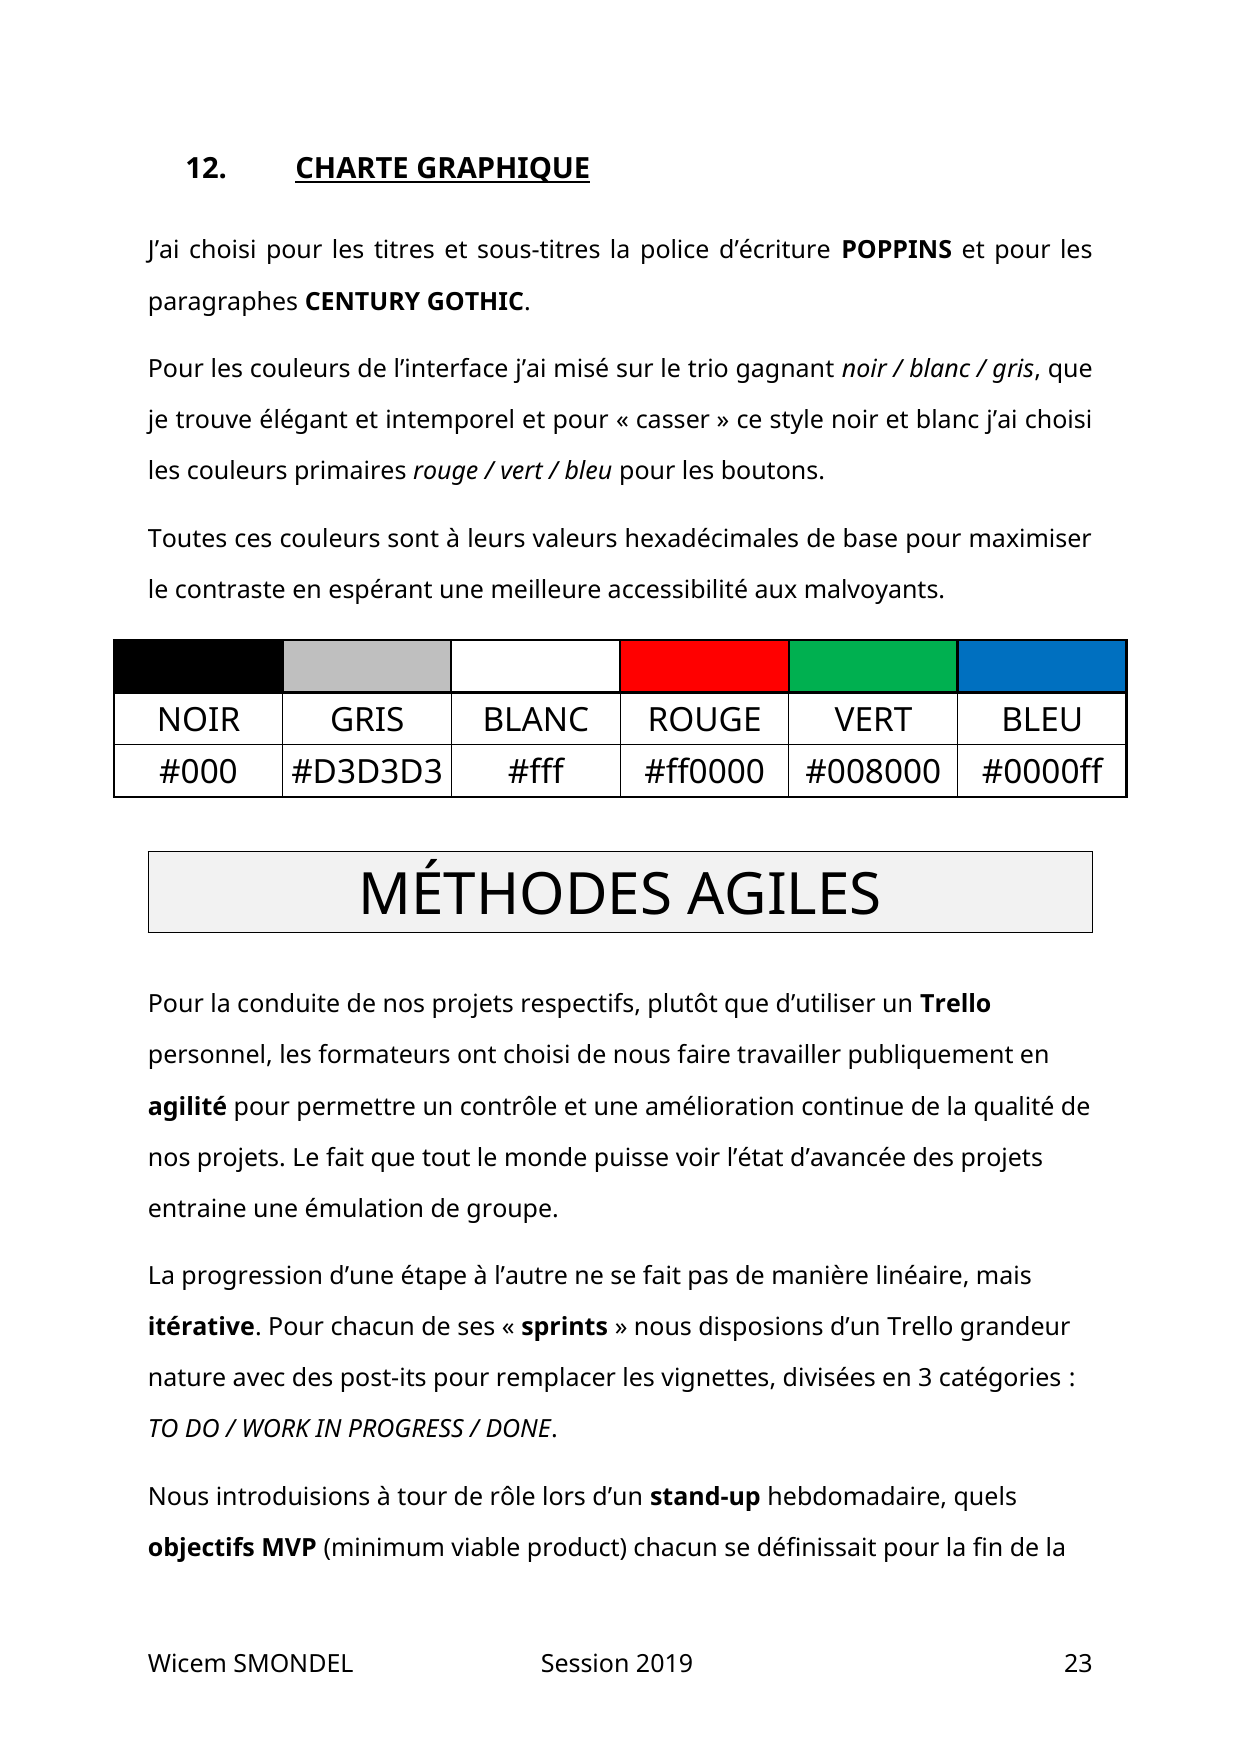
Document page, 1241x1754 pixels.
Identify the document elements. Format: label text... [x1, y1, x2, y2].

text Toutes ces couleurs sont à leurs valeurs hexadécimales de base pour maximiser le contraste en espérant une meilleure accessibilité aux malvoyants. [148, 521, 1093, 606]
table_cell VERT [789, 694, 957, 743]
table_cell ROUGE [621, 694, 788, 743]
table_header [452, 641, 619, 691]
table_header MÉTHODES AGILES [149, 852, 1092, 932]
table_cell #ff0000 [621, 745, 788, 796]
table_cell #fff [452, 745, 620, 796]
subtitle CHARTE GRAPHIQUE [185, 148, 1093, 187]
table_cell #000 [115, 745, 282, 796]
table_cell NOIR [115, 694, 282, 743]
table_header [621, 641, 788, 691]
table_cell GRIS [283, 694, 451, 743]
table_cell #0000ff [958, 745, 1125, 796]
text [148, 1479, 1093, 1564]
text J’ai choisi pour les titres et sous-titres la police d’écriture POPPINS et pour les paragraphes CENTURY GOTHIC. [148, 232, 1093, 317]
text La progression d’une étape à l’autre ne se fait pas de manière linéaire, mais itérative. Pour chacun de ses « sprints » nous disposions d’un Trello grandeur nature avec des post-its pour remplacer les vignettes, divisées en 3 catégories : TO DO / WORK IN PROGRESS / DONE. [148, 1258, 1093, 1445]
table_cell BLANC [452, 694, 620, 743]
table_header [790, 641, 956, 691]
table_cell BLEU [958, 694, 1125, 743]
text Pour la conduite de nos projets respectifs, plutôt que d’utiliser un Trello personnel, les formateurs ont choisi de nous faire travailler publiquement en agilité pour permettre un contrôle et une amélioration continue de la qualité de nos projets. Le fait que tout le monde puisse voir l’état d’avancée des projets entraine une émulation de groupe. [148, 986, 1093, 1224]
table_cell #D3D3D3 [283, 745, 451, 796]
table_header [115, 641, 282, 691]
table_header [284, 641, 450, 691]
text Pour les couleurs de l’interface j’ai misé sur le trio gagnant noir / blanc / gris, que je trouve élégant et intemporel et pour « casser » ce style noir et blanc j’ai choisi les couleurs primaires rouge / vert / bleu pour les boutons. [148, 351, 1093, 487]
table_header [959, 641, 1125, 691]
table_cell #008000 [789, 745, 957, 796]
